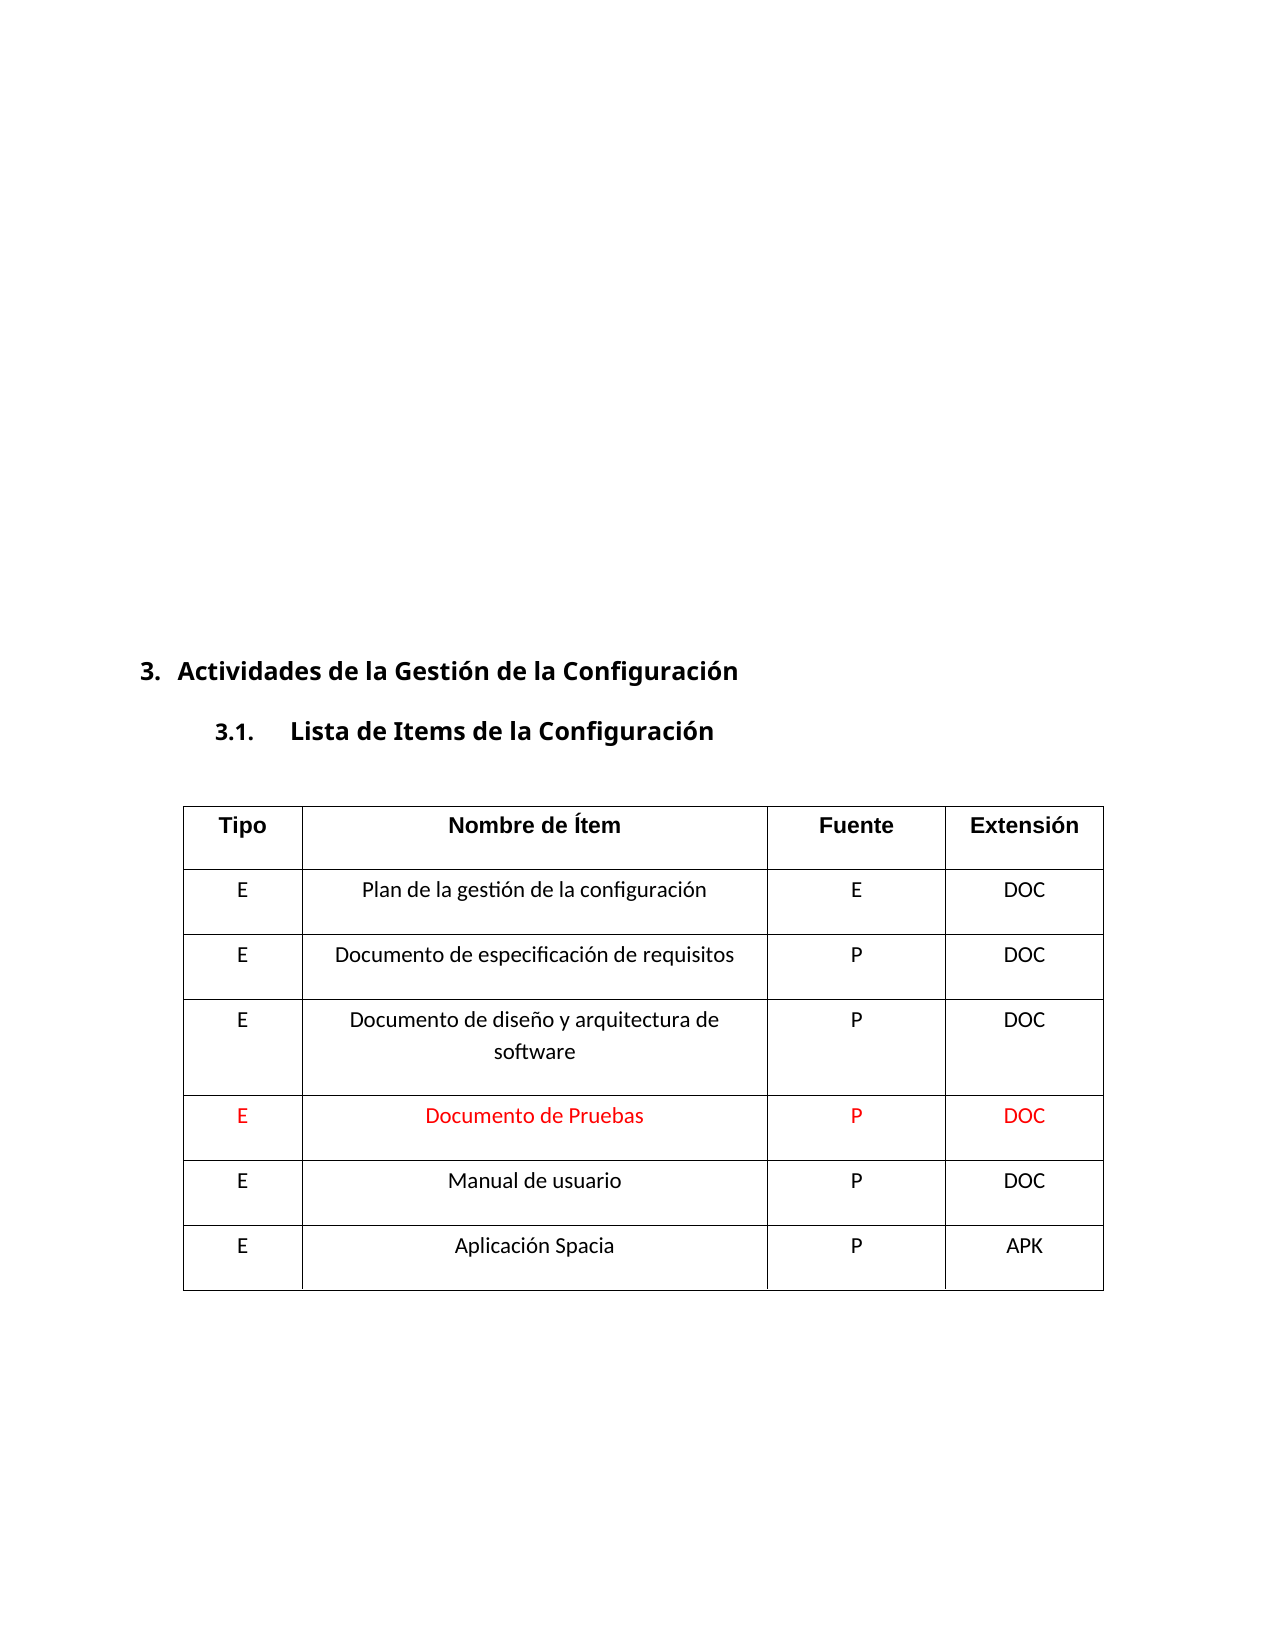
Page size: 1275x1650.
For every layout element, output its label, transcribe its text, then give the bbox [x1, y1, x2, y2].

table_header Tipo [184, 807, 302, 869]
table_header Fuente [768, 807, 945, 869]
table_cell Manual de usuario [303, 1161, 767, 1225]
table_header Nombre de Ítem [303, 807, 767, 869]
table_cell E [184, 870, 302, 934]
table_cell Plan de la gestión de la configuración [303, 870, 767, 934]
table_cell P [768, 1000, 945, 1095]
table_cell E [184, 1226, 302, 1289]
table_cell E [184, 1096, 302, 1160]
table_cell Documento de Pruebas [303, 1096, 767, 1160]
table_cell DOC [946, 1161, 1103, 1225]
table_cell P [768, 1096, 945, 1160]
table_cell P [768, 935, 945, 998]
table_cell E [184, 1000, 302, 1095]
table_cell E [768, 870, 945, 934]
table_header Extensión [946, 807, 1103, 869]
table_cell DOC [946, 1000, 1103, 1095]
table_cell P [768, 1226, 945, 1289]
table_cell DOC [946, 935, 1103, 998]
table_cell DOC [946, 870, 1103, 934]
table_cell Aplicación Spacia [303, 1226, 767, 1289]
table_cell P [768, 1161, 945, 1225]
table_cell Documento de especificación de requisitos [303, 935, 767, 998]
table_cell Documento de diseño y arquitectura de software [303, 1000, 767, 1095]
table_cell APK [946, 1226, 1103, 1289]
table_cell DOC [946, 1096, 1103, 1160]
table_cell E [184, 1161, 302, 1225]
subtitle Lista de Items de la Configuración [215, 714, 1098, 748]
subtitle Actividades de la Gestión de la Configuración [140, 654, 1098, 688]
table_cell E [184, 935, 302, 998]
